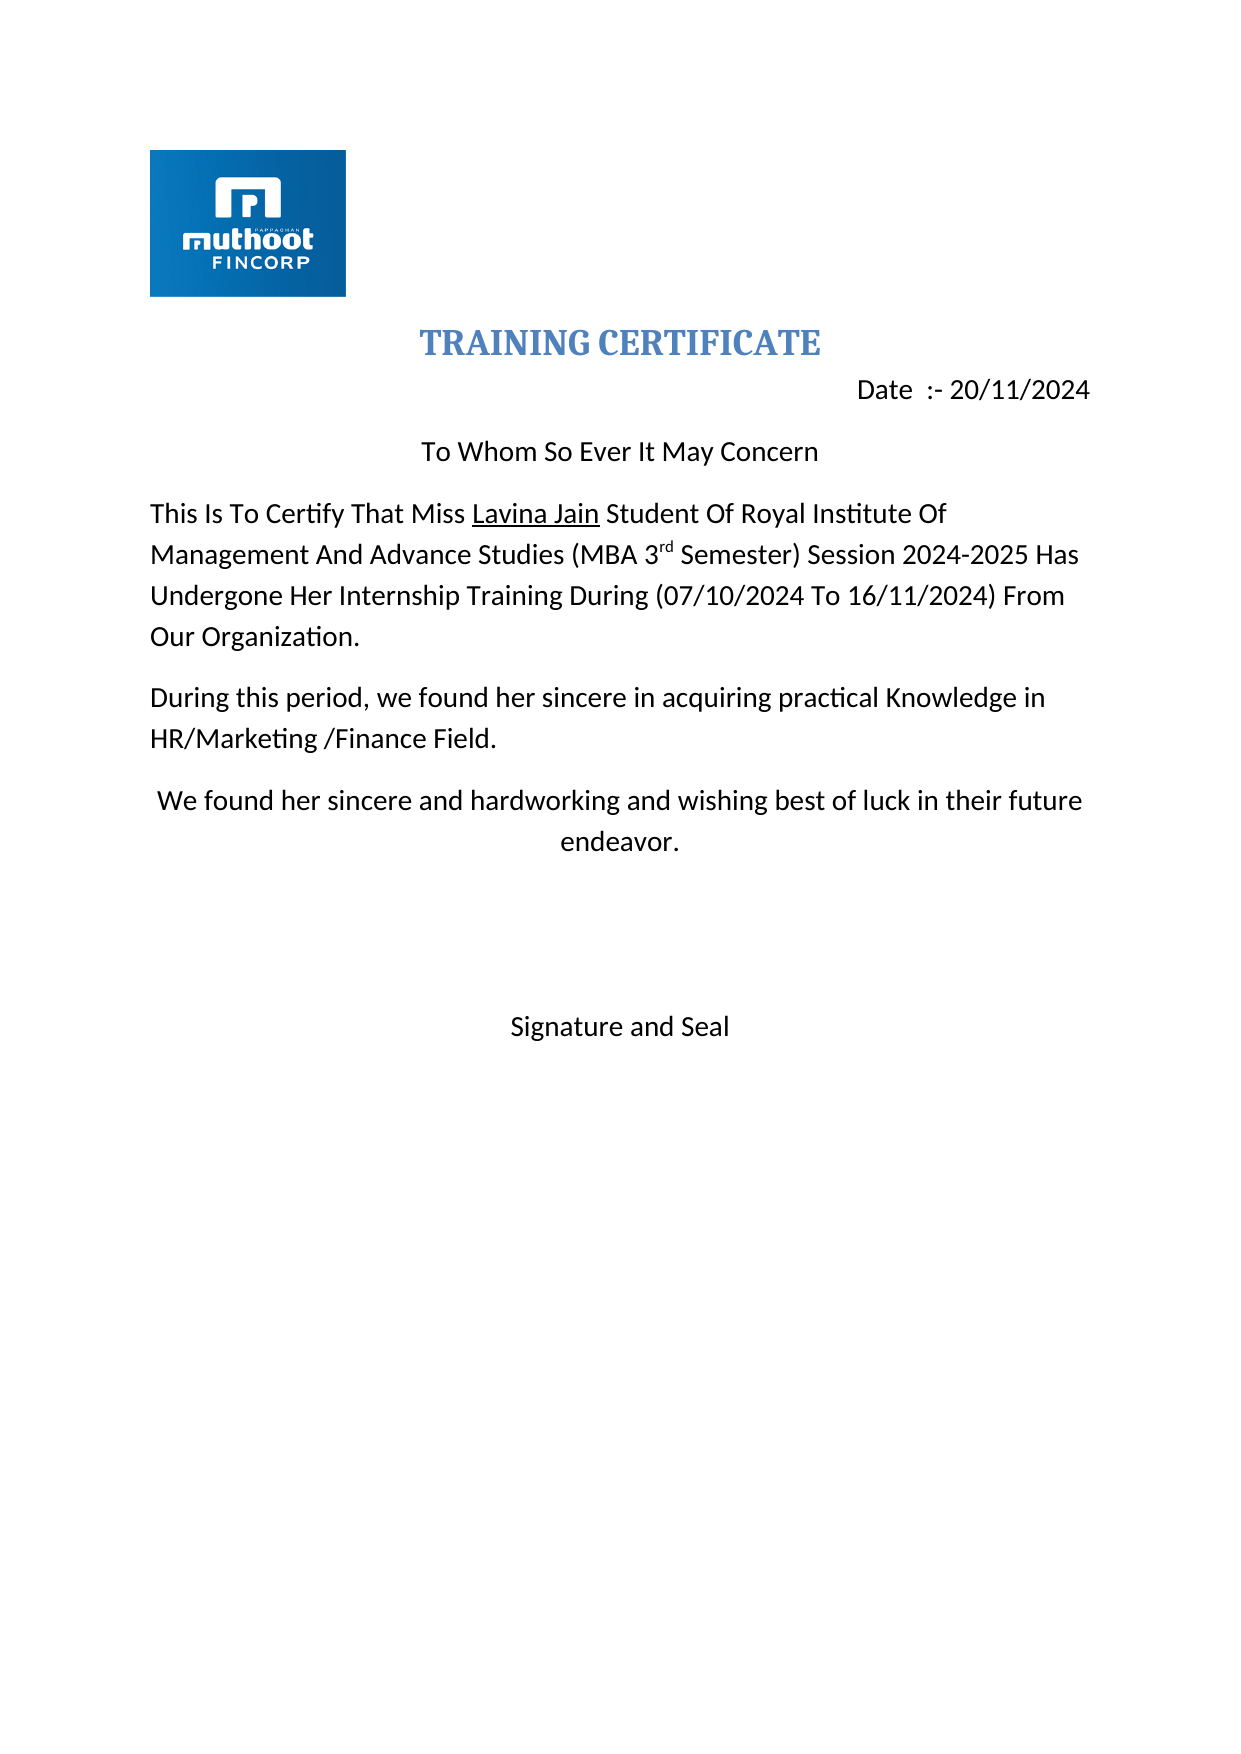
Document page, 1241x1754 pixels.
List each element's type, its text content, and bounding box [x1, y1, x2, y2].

text We found her sincere and hardworking and wishing best of luck in their future endeavor. [150, 782, 1090, 859]
text Date :- 20/11/2024 [150, 371, 1090, 407]
text Signature and Seal [150, 1008, 1090, 1044]
text During this period, we found her sincere in acquiring practical Knowledge in HR/Marketing /Finance Field. [150, 679, 1090, 756]
subtitle TRAINING CERTIFICATE [150, 322, 1090, 365]
text This Is To Certify That Miss Lavina Jain Student Of Royal Institute Of Management And Advance Studies (MBA 3rd Semester) Session 2024-2025 Has Undergone Her Internship Training During (07/10/2024 To 16/11/2024) From Our Organization. [150, 495, 1090, 653]
text To Whom So Ever It May Concern [150, 433, 1090, 469]
picture [150, 150, 346, 297]
